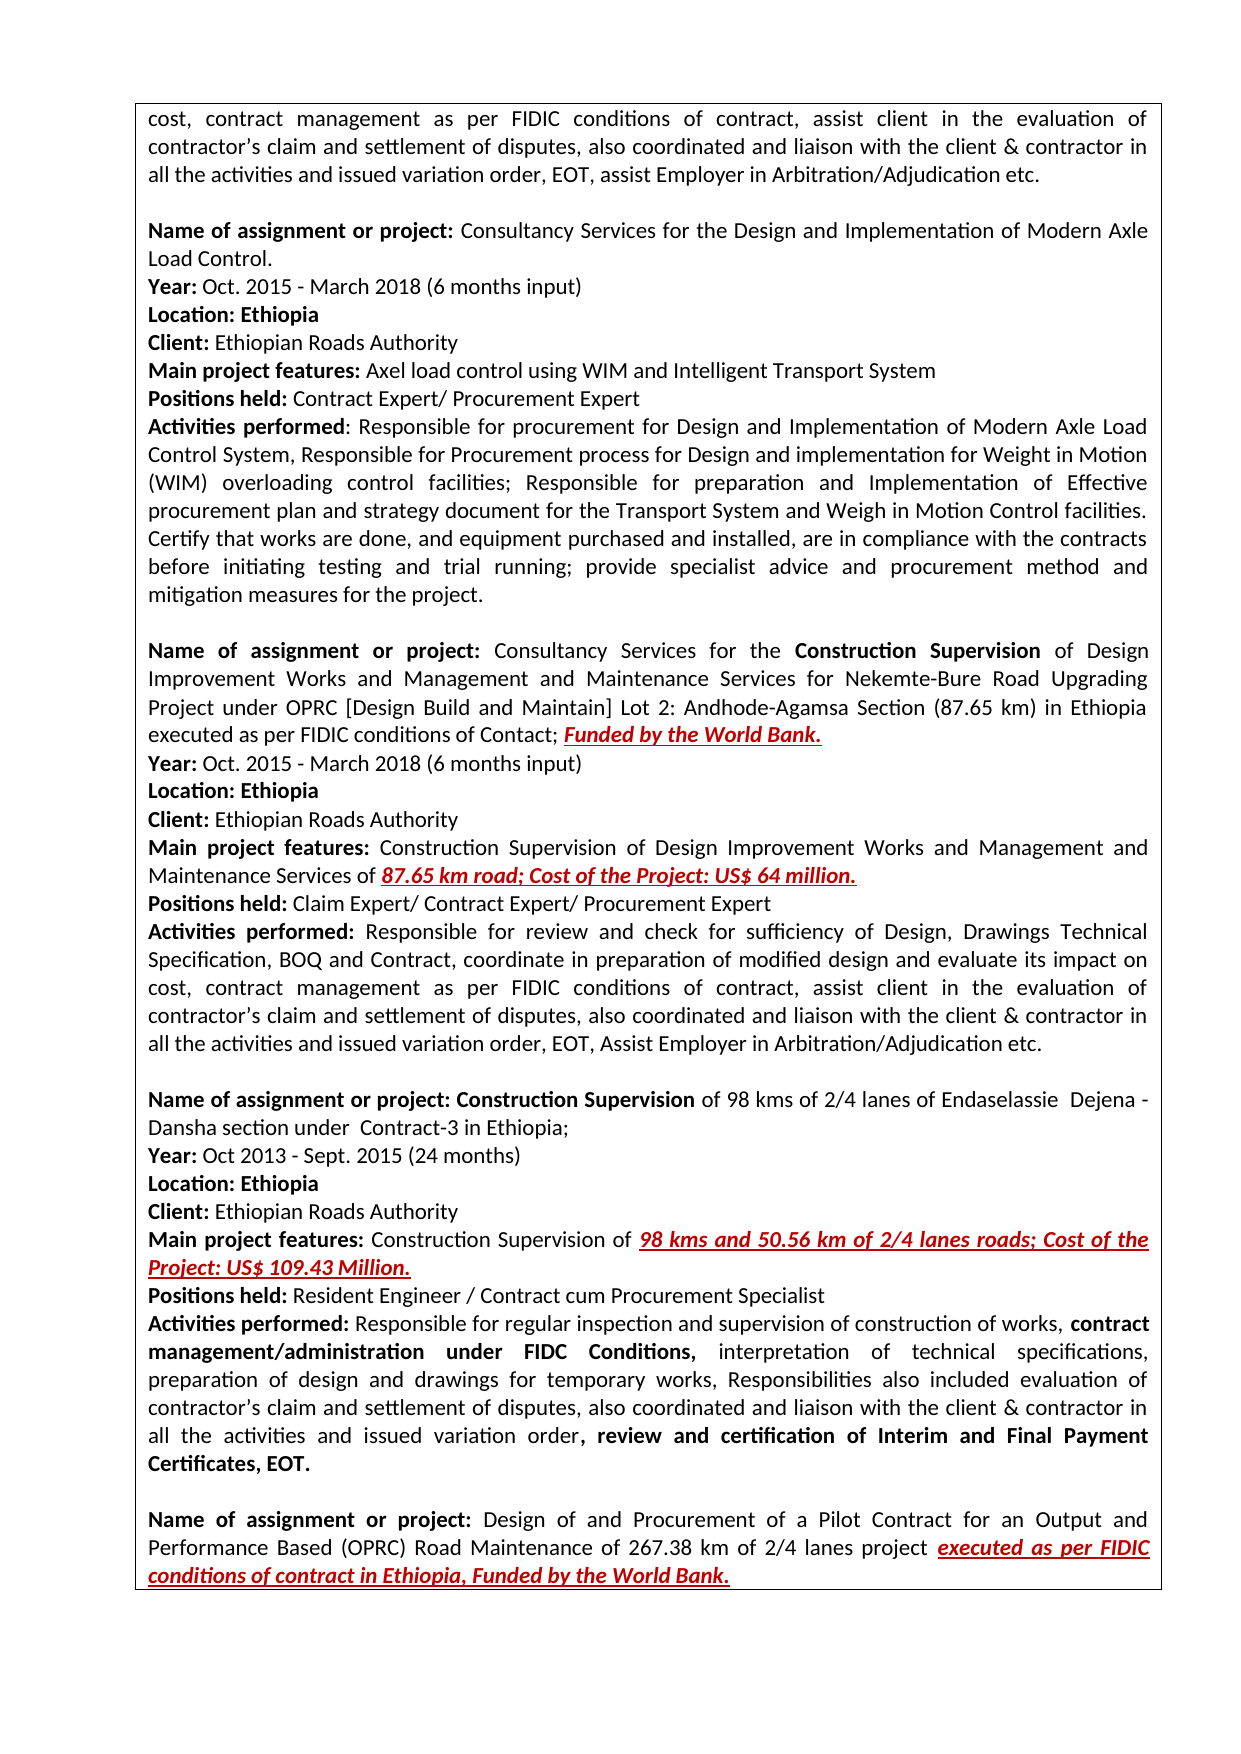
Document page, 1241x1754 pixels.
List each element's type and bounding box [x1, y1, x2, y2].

table_cell [136, 104, 1161, 1589]
